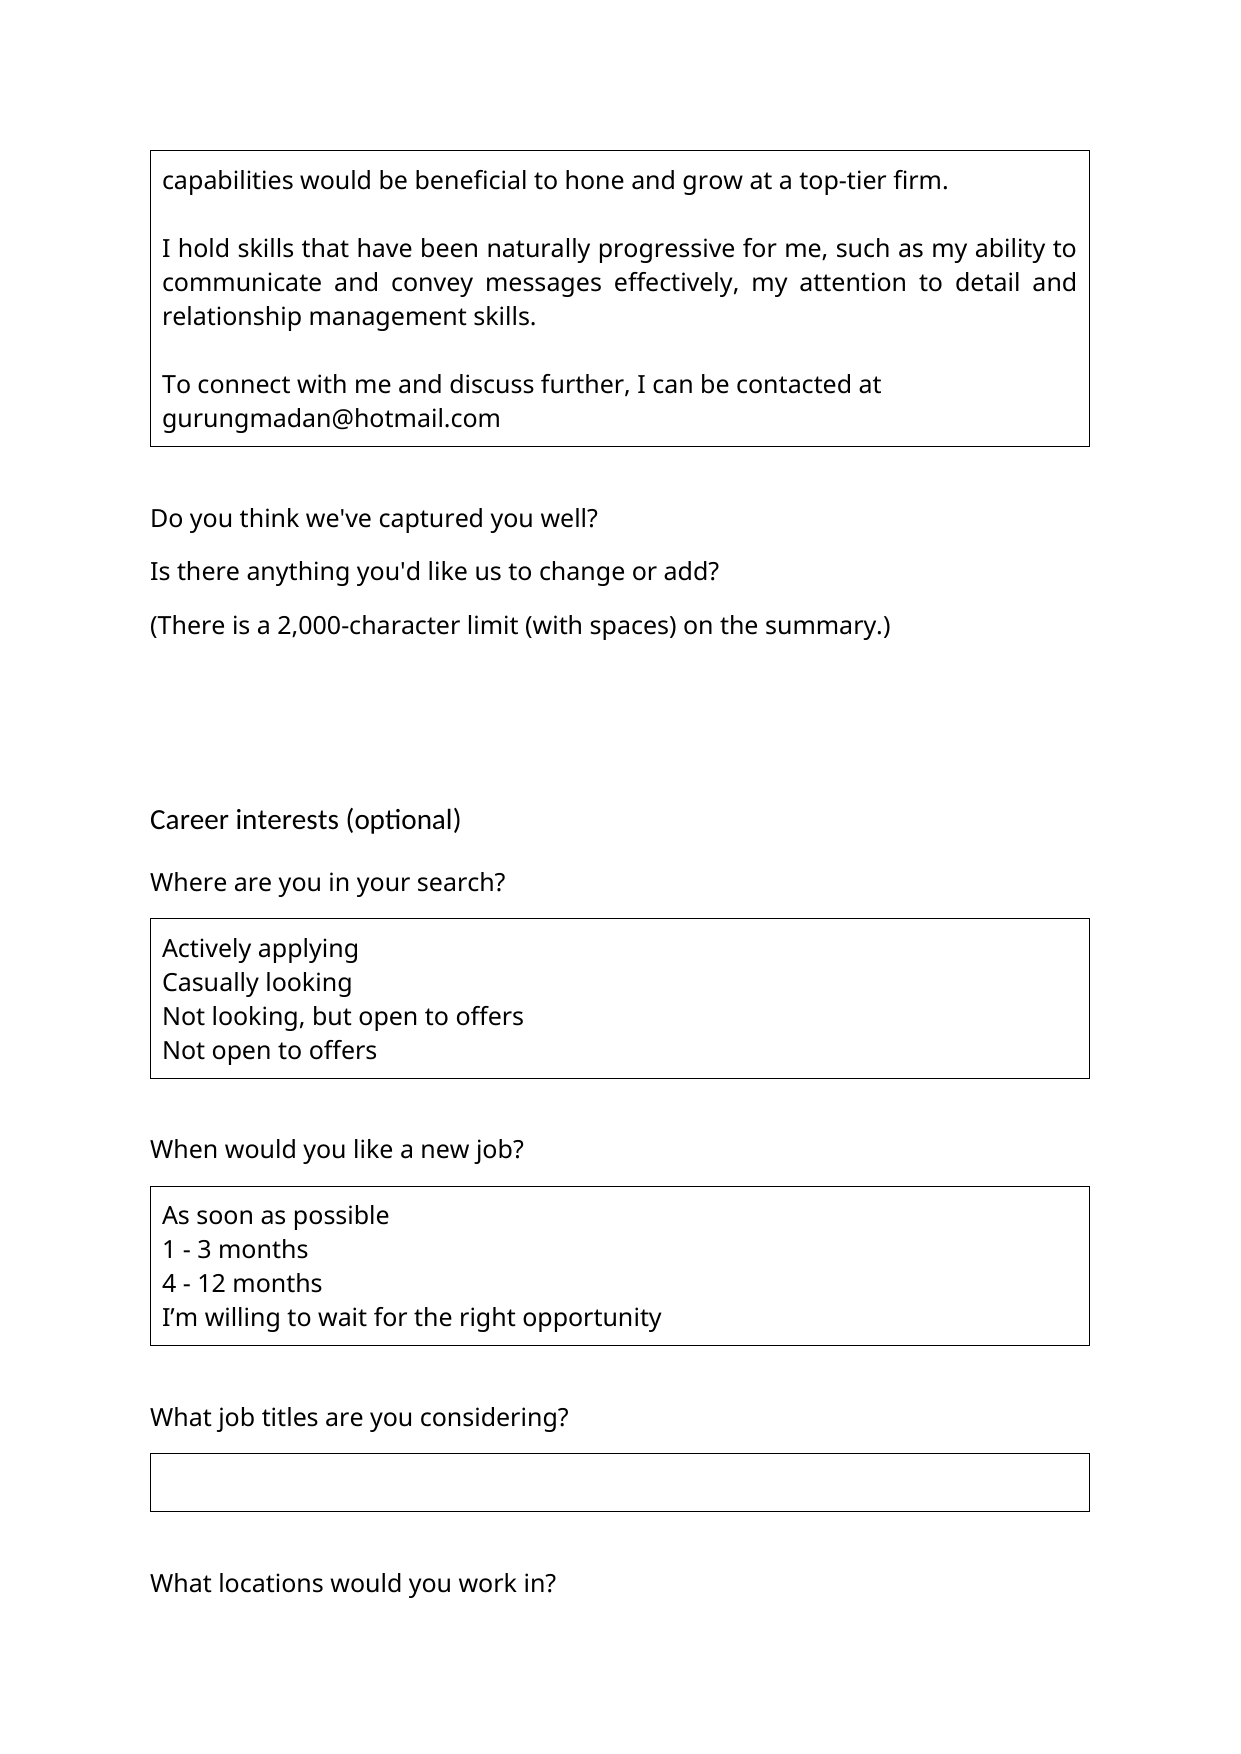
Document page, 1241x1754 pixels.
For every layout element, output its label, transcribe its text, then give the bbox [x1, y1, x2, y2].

table_header Actively applying Casually looking Not looking, but open to offers Not open to offers [151, 919, 1089, 1078]
table_header As soon as possible 1 - 3 months 4 - 12 months I’m willing to wait for the right opportunity [151, 1187, 1089, 1345]
text What locations would you work in? [150, 1565, 1090, 1599]
text Is there anything you'd like us to change or add? [150, 554, 1090, 588]
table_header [151, 151, 1089, 446]
text What job titles are you considering? [150, 1400, 1090, 1434]
table_header [151, 1454, 1089, 1511]
subtitle Career interests (optional) [150, 801, 1090, 837]
text (There is a 2,000-character limit (with spaces) on the summary.) [150, 607, 1090, 641]
text Where are you in your search? [150, 864, 1090, 898]
text Do you think we've captured you well? [150, 501, 1090, 534]
text When would you like a new job? [150, 1132, 1090, 1166]
